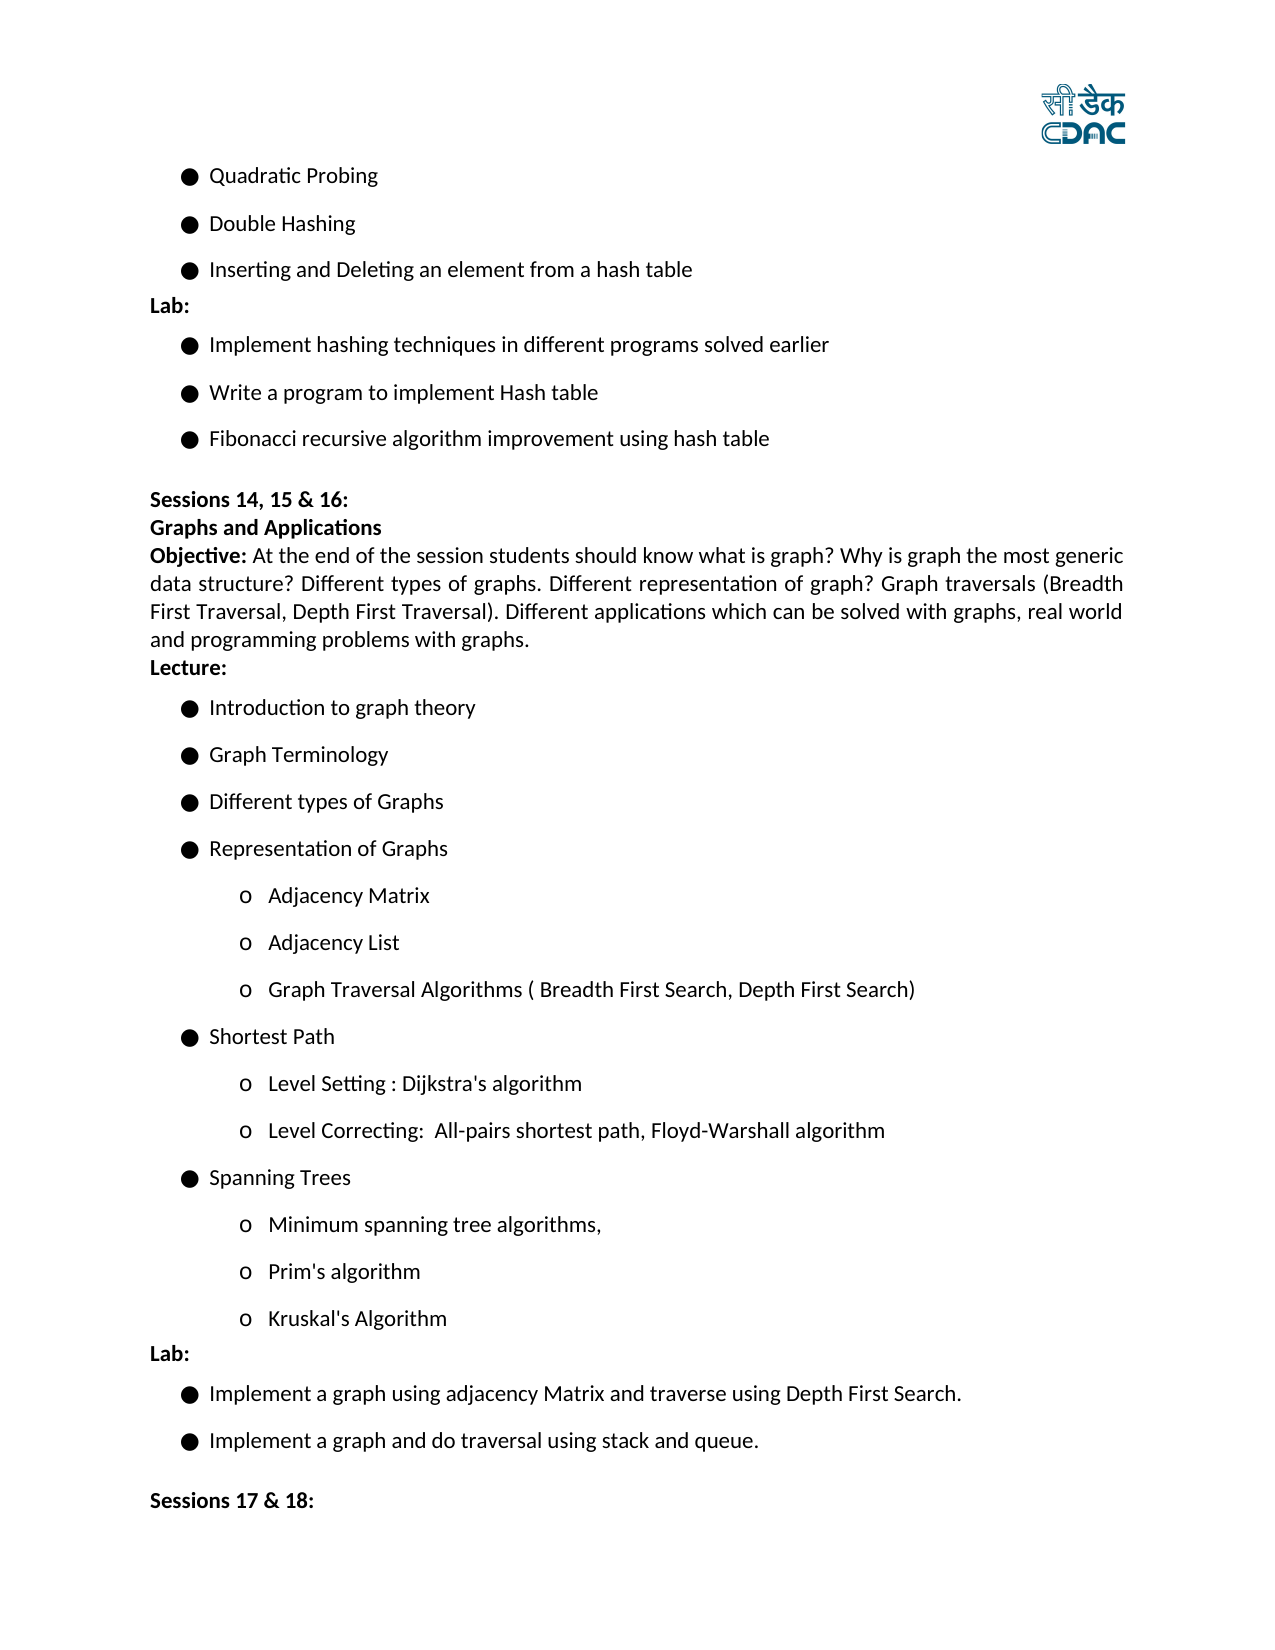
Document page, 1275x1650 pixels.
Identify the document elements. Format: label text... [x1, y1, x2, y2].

list Level Correcting: All-pairs shortest path, Floyd-Warshall algorithm [238, 1104, 1125, 1151]
subtitle Lecture: [150, 653, 629, 681]
picture [1093, 84, 1125, 93]
list Level Setting : Dijkstra's algorithm [238, 1057, 1125, 1104]
subtitle Sessions 14, 15 & 16: [150, 485, 629, 513]
list Fibonacci recursive algorithm improvement using hash table [179, 413, 1125, 460]
list Kruskal's Algorithm [238, 1292, 1125, 1339]
text Objective: At the end of the session students should know what is graph? Why is graph the most generic data structure? Different types of graphs. Different representation of graph? Graph traversals (Breadth First Traversal, Depth First Traversal). Different applications which can be solved with graphs, real world and programming problems with graphs. [150, 541, 1125, 653]
list Introduction to graph theory [179, 681, 1125, 728]
picture [1112, 128, 1125, 138]
subtitle Sessions 17 & 18: [150, 1487, 588, 1514]
list Prim's algorithm [238, 1245, 1125, 1292]
list Implement a graph and do traversal using stack and queue. [179, 1414, 1125, 1461]
picture [1041, 84, 1125, 144]
subtitle Graphs and Applications [150, 513, 629, 541]
list Minimum spanning tree algorithms, [238, 1198, 1125, 1245]
list Double Hashing [179, 197, 1125, 244]
list Write a program to implement Hash table [179, 366, 1125, 413]
picture [1077, 136, 1083, 144]
list Quadratic Probing [179, 150, 1125, 197]
list Representation of Graphs [179, 822, 1125, 869]
list Graph Traversal Algorithms ( Breadth First Search, Depth First Search) [238, 963, 1125, 1010]
list Different types of Graphs [179, 775, 1125, 822]
subtitle Lab: [150, 291, 629, 319]
list Adjacency List [238, 916, 1125, 963]
list Adjacency Matrix [238, 869, 1125, 916]
list Inserting and Deleting an element from a hash table [179, 244, 1125, 291]
list Graph Terminology [179, 728, 1125, 775]
subtitle Lab: [150, 1339, 629, 1367]
picture [1089, 128, 1099, 144]
list Implement a graph using adjacency Matrix and traverse using Depth First Search. [179, 1367, 1125, 1414]
list Implement hashing techniques in different programs solved earlier [179, 319, 1125, 366]
list Shortest Path [179, 1010, 1125, 1057]
list Spanning Trees [179, 1151, 1125, 1198]
